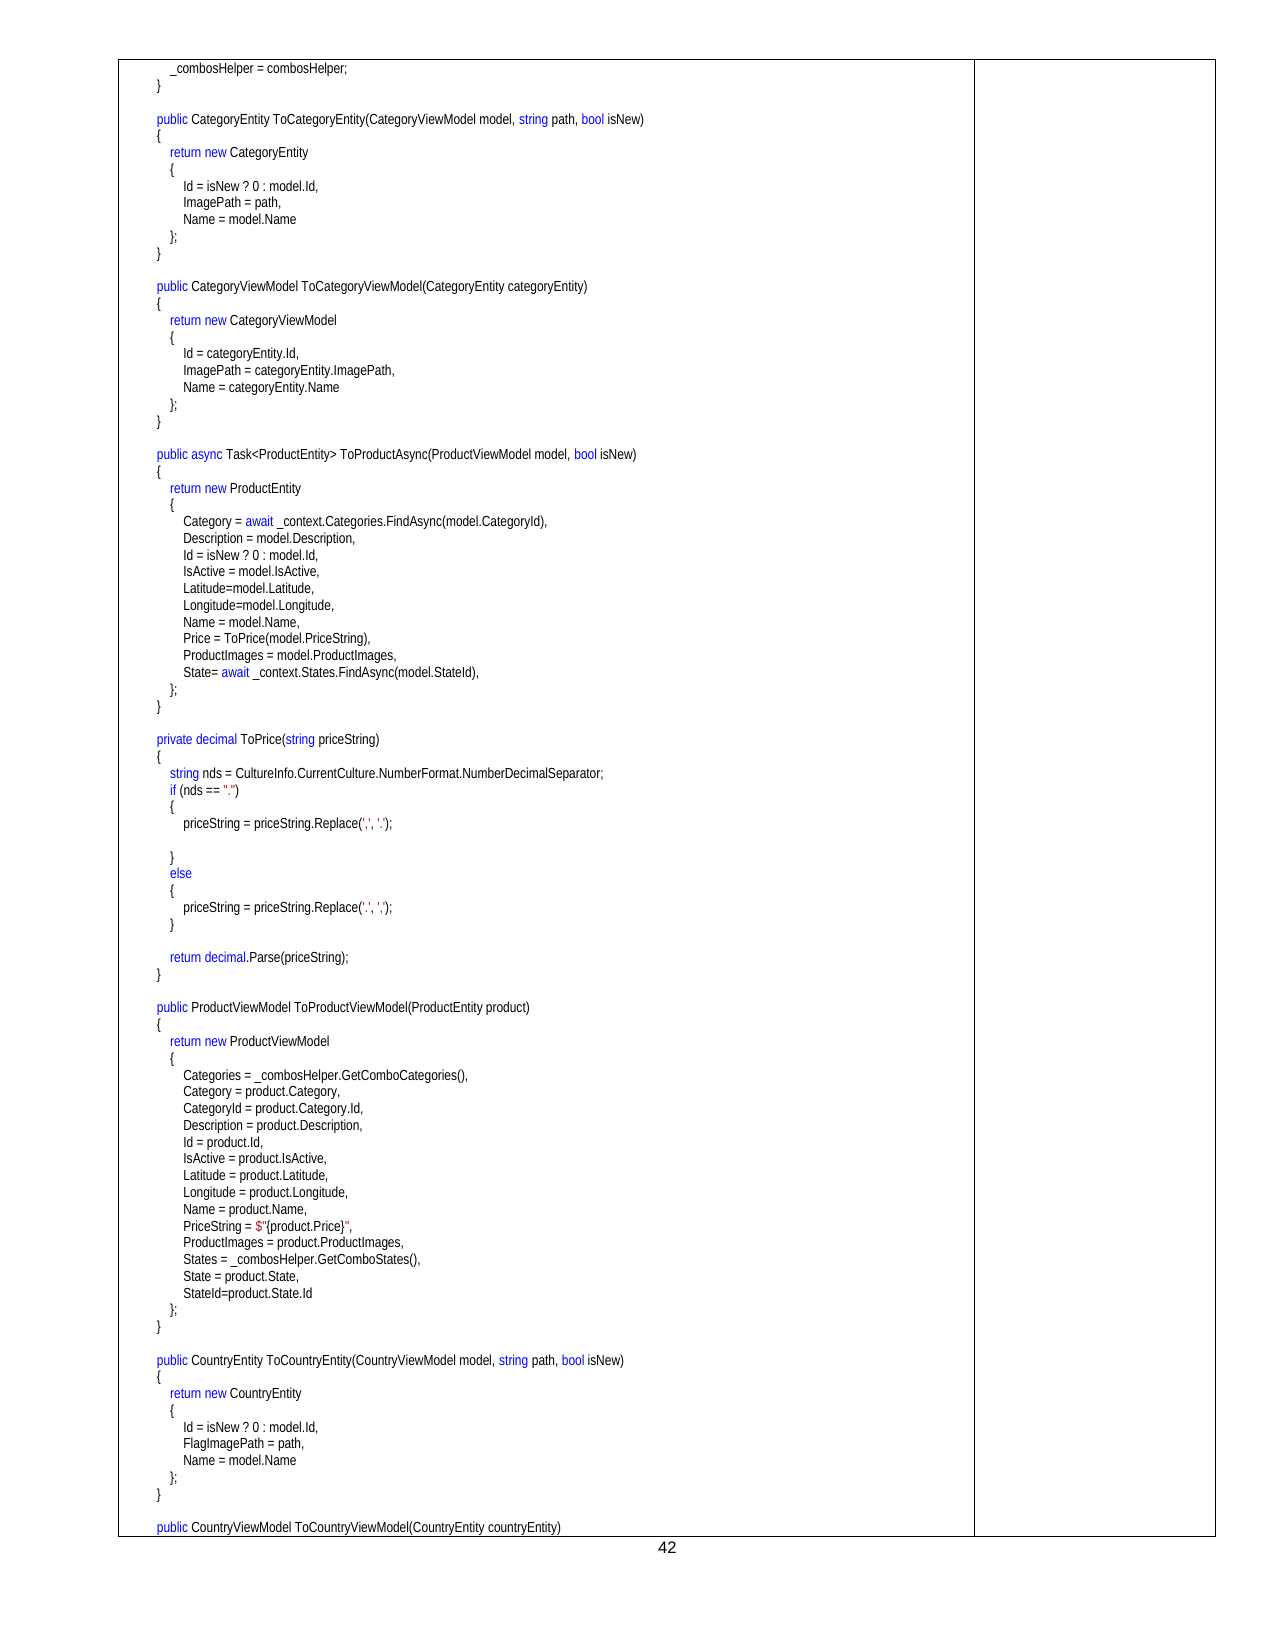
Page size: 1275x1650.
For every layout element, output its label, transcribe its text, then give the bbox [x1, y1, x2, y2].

table_cell [975, 60, 1215, 1536]
